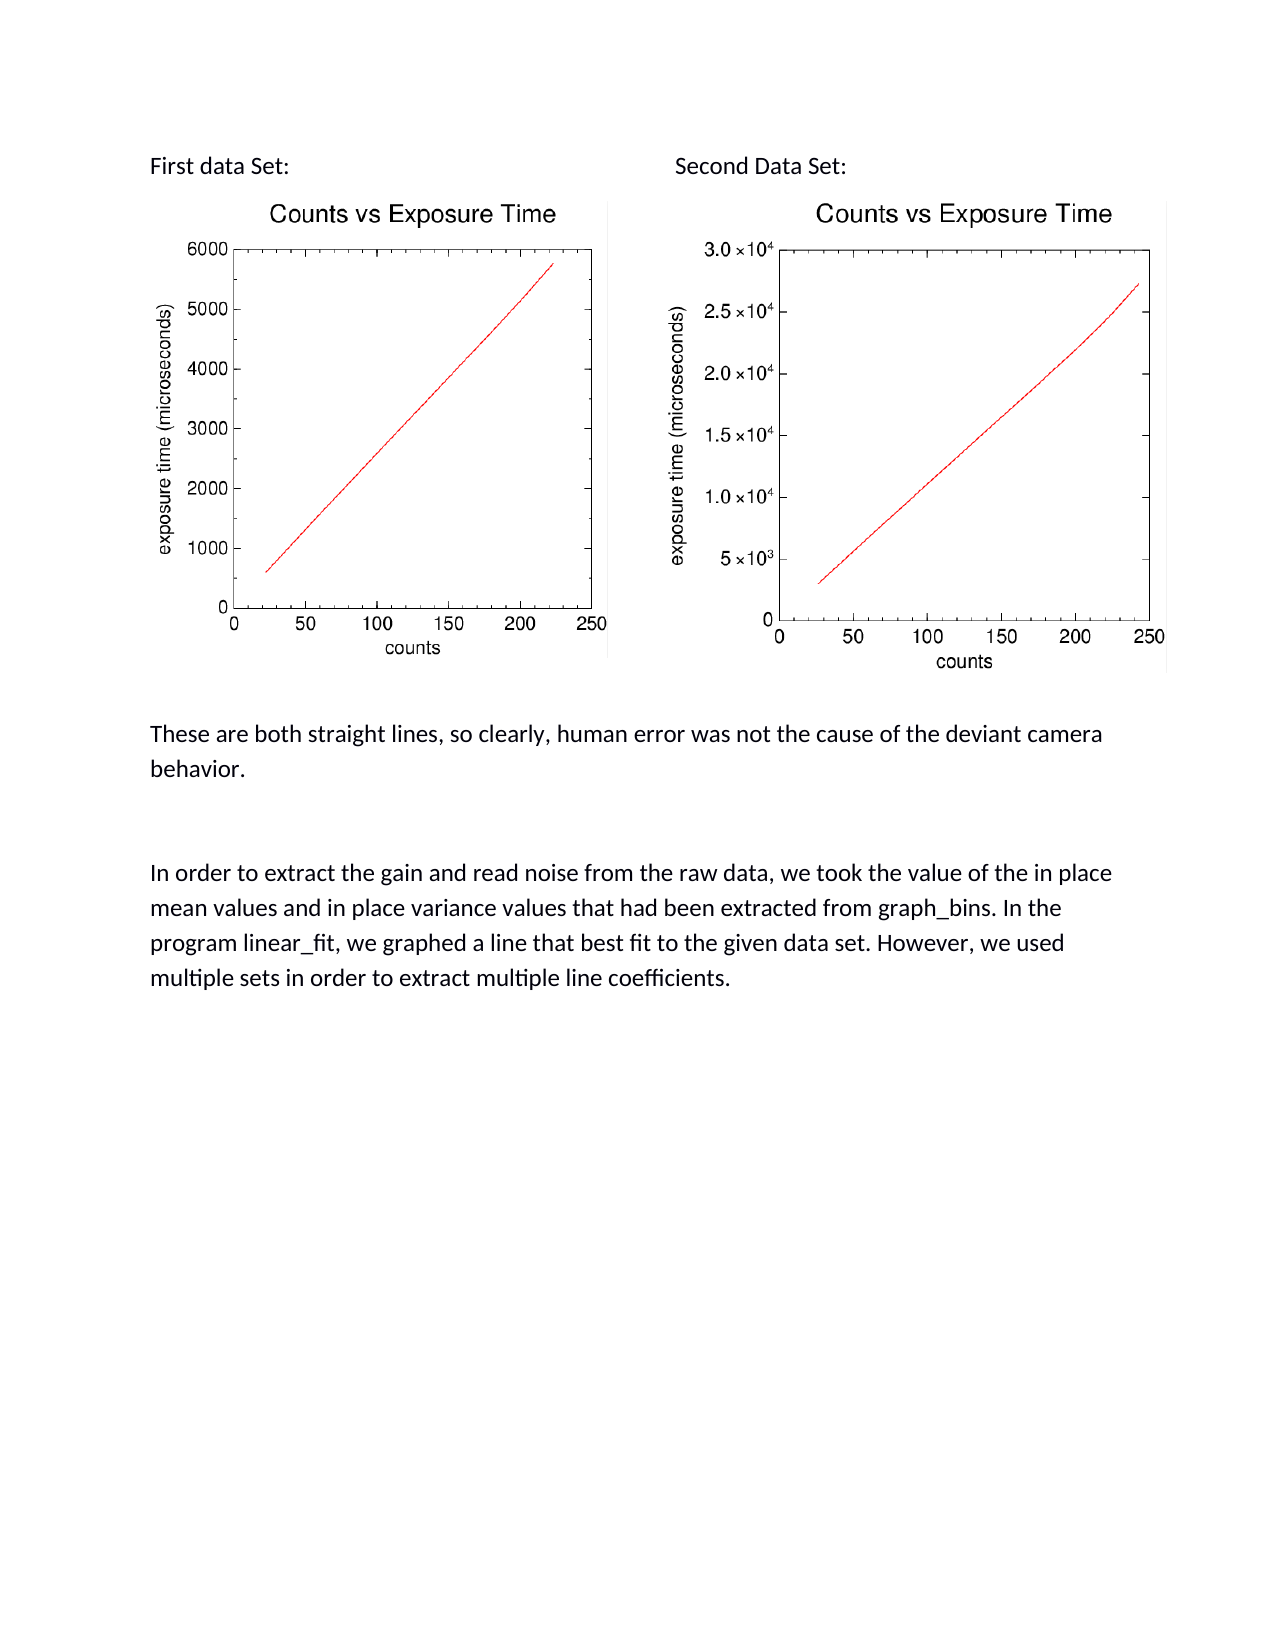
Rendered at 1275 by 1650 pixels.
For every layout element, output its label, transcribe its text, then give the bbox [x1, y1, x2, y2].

picture [154, 201, 608, 658]
text In order to extract the gain and read noise from the raw data, we took the value of the in place mean values and in place variance values that had been extracted from graph_bins. In the program linear_fit, we graphed a line that best fit to the given data set. However, we used multiple sets in order to extract multiple line coefficients. [150, 857, 1125, 992]
text These are both straight lines, so clearly, human error was not the cause of the deviant camera behavior. [150, 718, 1125, 784]
text First data Set: Second Data Set: [150, 150, 1125, 181]
picture [666, 201, 1167, 673]
